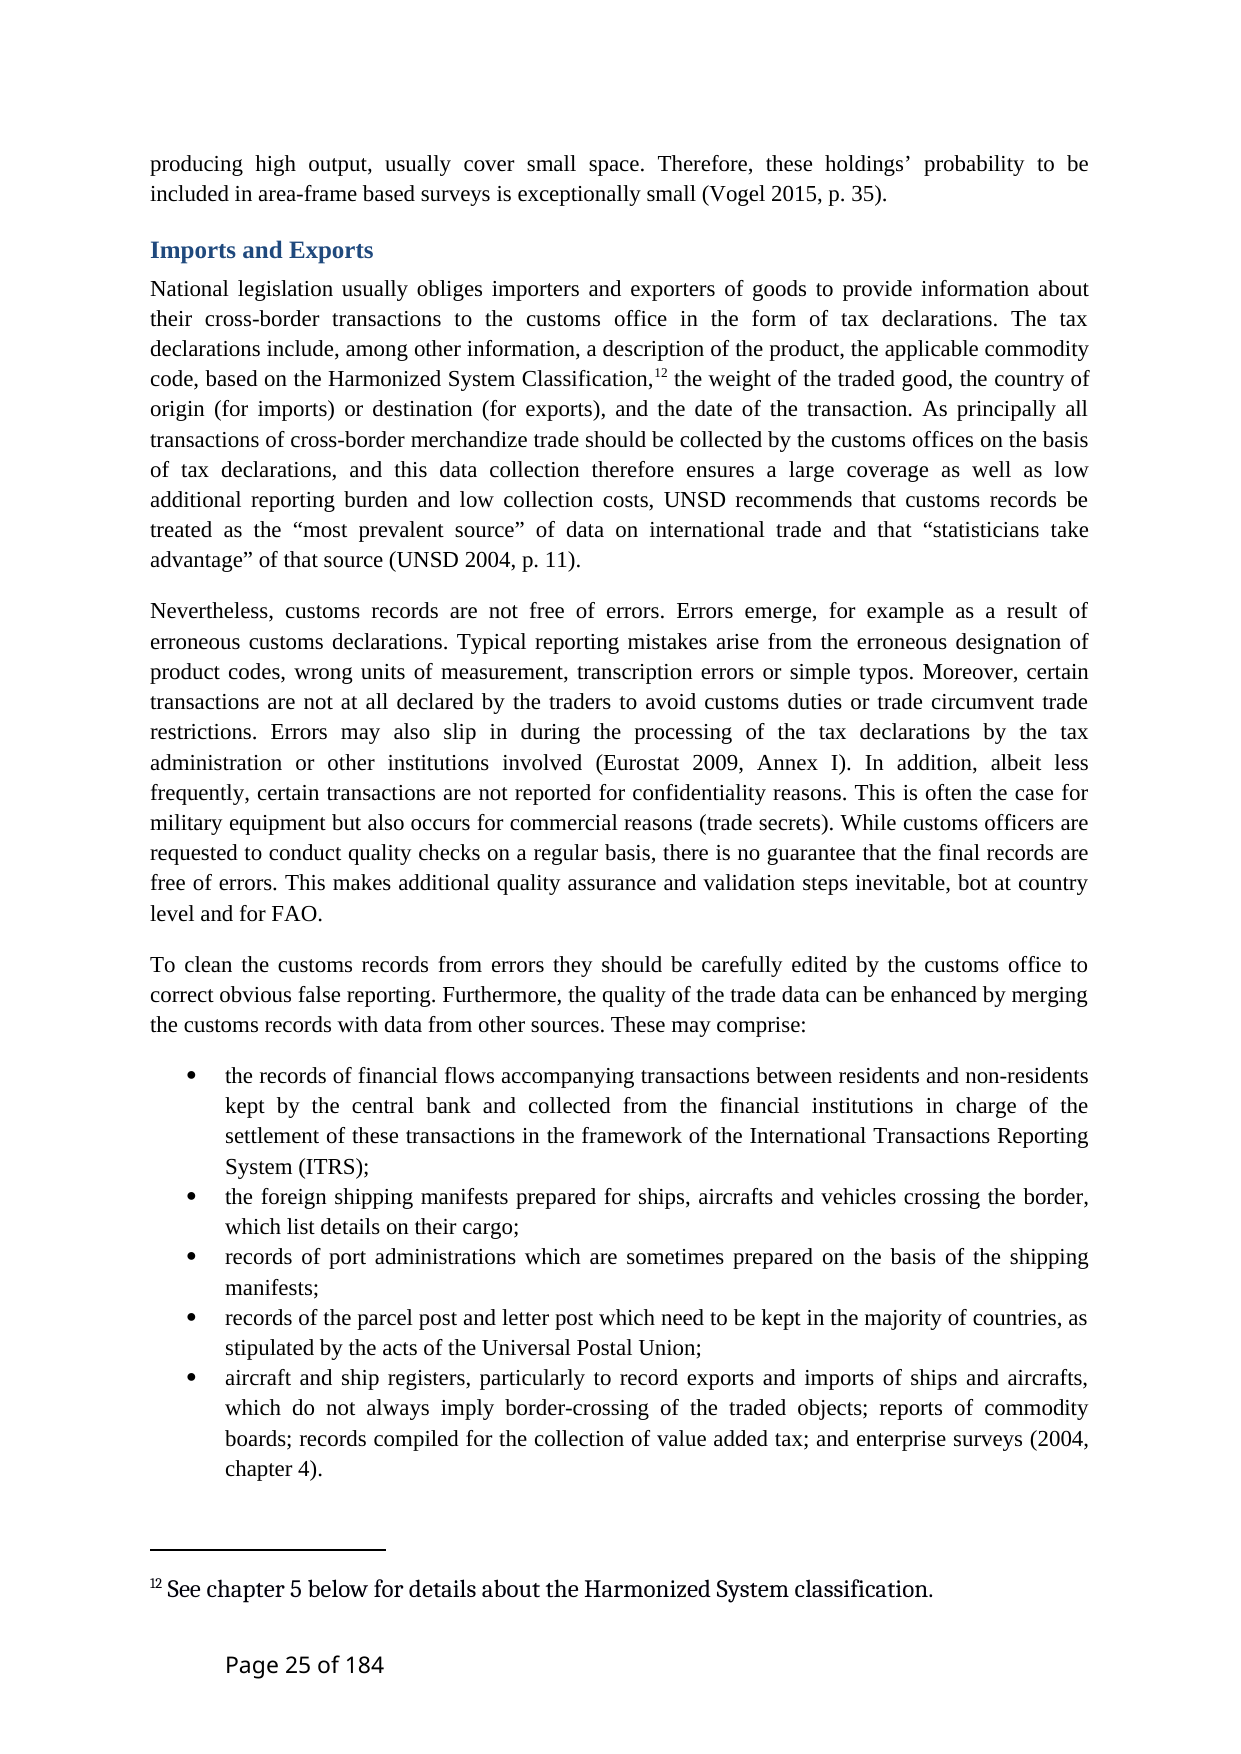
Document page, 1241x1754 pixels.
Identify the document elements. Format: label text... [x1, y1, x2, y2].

list the foreign shipping manifests prepared for ships, aircrafts and vehicles crossing the border, which list details on their cargo; [187, 1183, 1090, 1239]
list the records of financial flows accompanying transactions between residents and non-residents kept by the central bank and collected from the financial institutions in charge of the settlement of these transactions in the framework of the International Transactions Reporting System (ITRS); [187, 1062, 1090, 1179]
text National legislation usually obliges importers and exporters of goods to provide information about their cross-border transactions to the customs office in the form of tax declarations. The tax declarations include, among other information, a description of the product, the applicable commodity code, based on the Harmonized System Classification, the weight of the traded good, the country of origin (for imports) or destination (for exports), and the date of the transaction. As principally all transactions of cross-border merchandize trade should be collected by the customs offices on the basis of tax declarations, and this data collection therefore ensures a large coverage as well as low additional reporting burden and low collection costs, UNSD recommends that customs records be treated as the “most prevalent source” of data on international trade and that “statisticians take advantage” of that source (UNSD 2004, p. 11). [150, 275, 1090, 573]
list records of the parcel post and letter post which need to be kept in the majority of countries, as stipulated by the acts of the Universal Postal Union; [187, 1304, 1090, 1360]
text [150, 150, 1090, 207]
list aircraft and ship registers, particularly to record exports and imports of ships and aircrafts, which do not always imply border-crossing of the traded objects; reports of commodity boards; records compiled for the collection of value added tax; and enterprise surveys (2004, chapter 4). [187, 1364, 1090, 1481]
list records of port administrations which are sometimes prepared on the basis of the shipping manifests; [187, 1243, 1090, 1300]
text Nevertheless, customs records are not free of errors. Errors emerge, for example as a result of erroneous customs declarations. Typical reporting mistakes arise from the erroneous designation of product codes, wrong units of measurement, transcription errors or simple typos. Moreover, certain transactions are not at all declared by the traders to avoid customs duties or trade circumvent trade restrictions. Errors may also slip in during the processing of the tax declarations by the tax administration or other institutions involved (Eurostat 2009, Annex I). In addition, albeit less frequently, certain transactions are not reported for confidentiality reasons. This is often the case for military equipment but also occurs for commercial reasons (trade secrets). While customs officers are requested to conduct quality checks on a regular basis, there is no guarantee that the final records are free of errors. This makes additional quality assurance and validation steps inevitable, bot at country level and for FAO. [150, 598, 1090, 926]
text To clean the customs records from errors they should be carefully edited by the customs office to correct obvious false reporting. Furthermore, the quality of the trade data can be enhanced by merging the customs records with data from other sources. These may comprise: [150, 951, 1090, 1037]
subtitle Imports and Exports [150, 235, 1090, 264]
